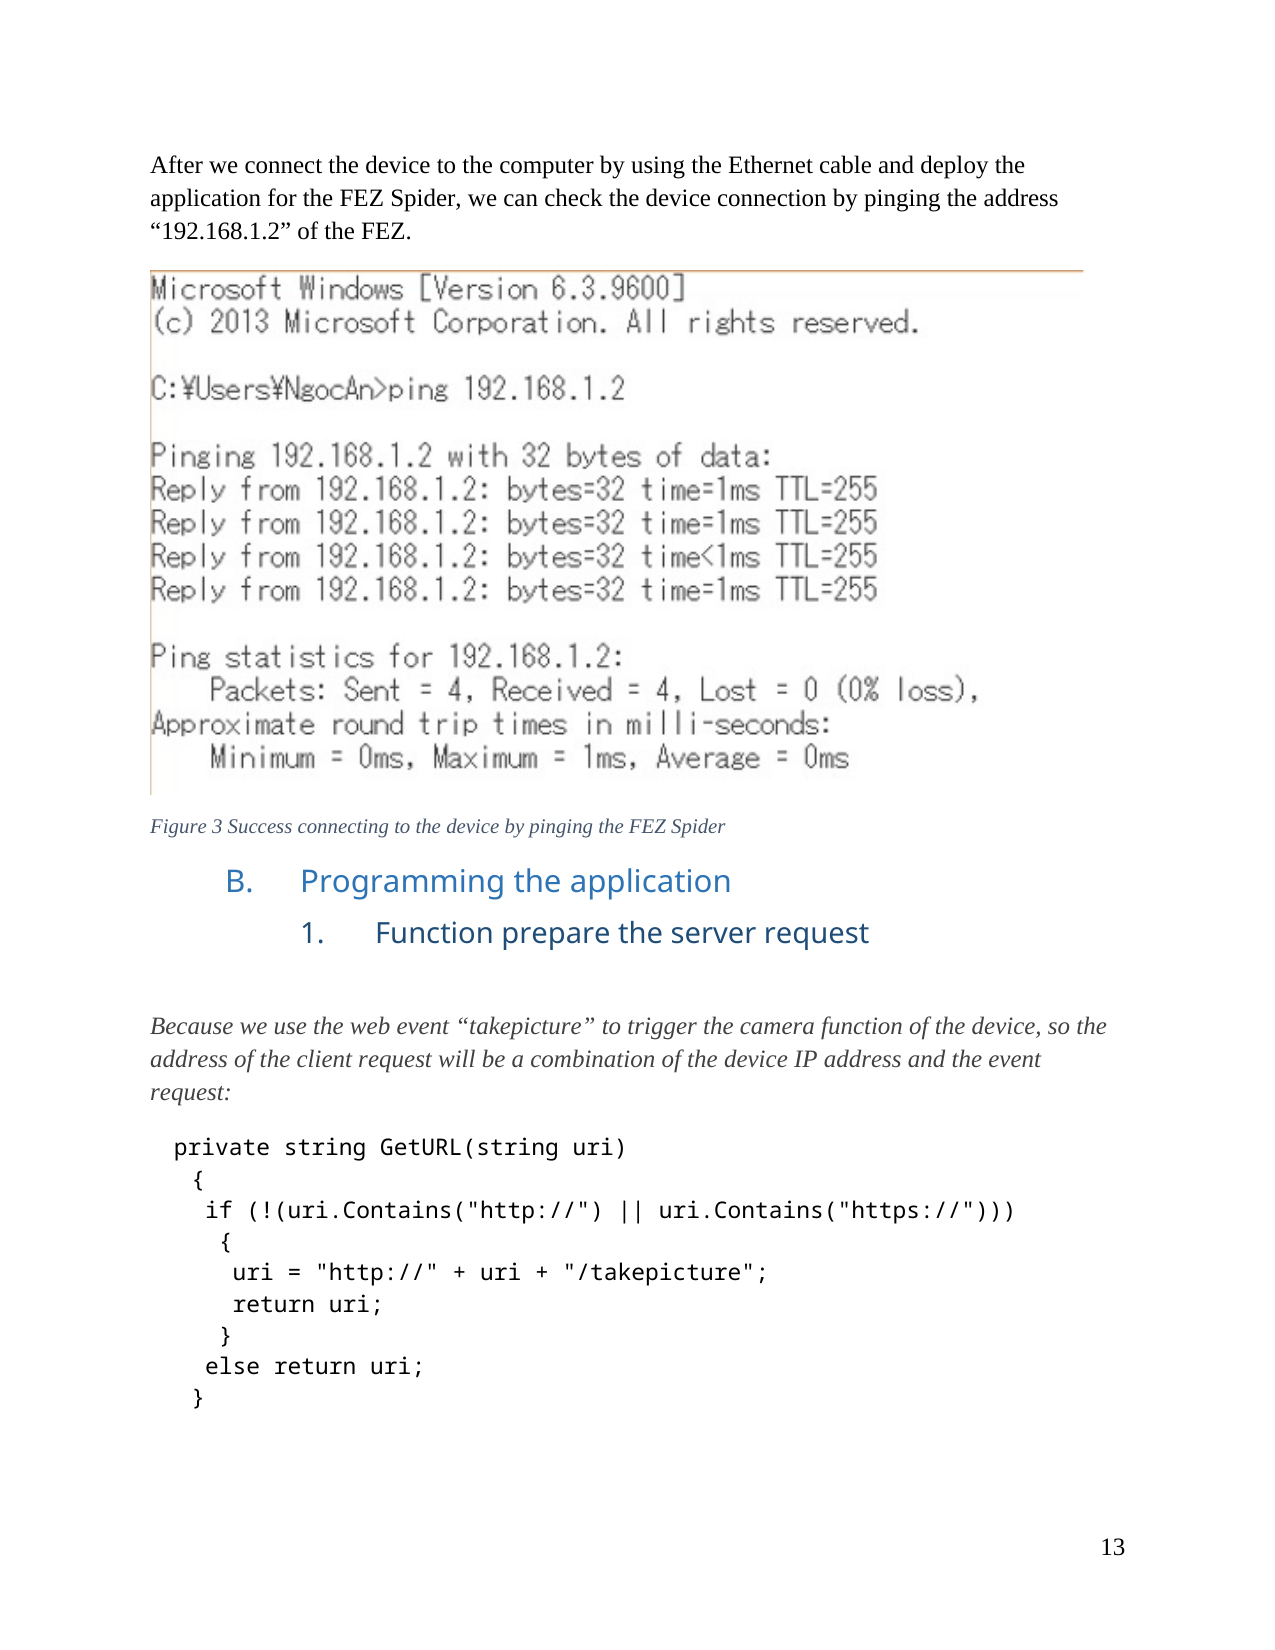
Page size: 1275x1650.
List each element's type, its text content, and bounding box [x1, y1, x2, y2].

text Figure 3 Success connecting to the device by pinging the FEZ Spider [150, 814, 1125, 838]
text else return uri; [150, 1350, 1125, 1381]
subtitle Function prepare the server request [300, 912, 1125, 952]
subtitle Programming the application [150, 859, 1125, 901]
text return uri; [150, 1287, 1125, 1319]
text { [150, 1162, 1125, 1194]
text { [150, 1225, 1125, 1256]
picture [150, 270, 1084, 795]
text } [150, 1381, 1125, 1412]
text private string GetURL(string uri) [150, 1131, 1125, 1162]
text Because we use the web event “takepicture” to trigger the camera function of the device, so the address of the client request will be a combination of the device IP address and the event request: [150, 1011, 1125, 1106]
text uri = "http://" + uri + "/takepicture"; [150, 1256, 1125, 1287]
text After we connect the device to the computer by using the Ethernet cable and deploy the application for the FEZ Spider, we can check the device connection by pinging the address “192.168.1.2” of the FEZ. [150, 150, 1125, 245]
text if (!(uri.Contains("http://") || uri.Contains("https://"))) [150, 1194, 1125, 1225]
text } [150, 1319, 1125, 1350]
